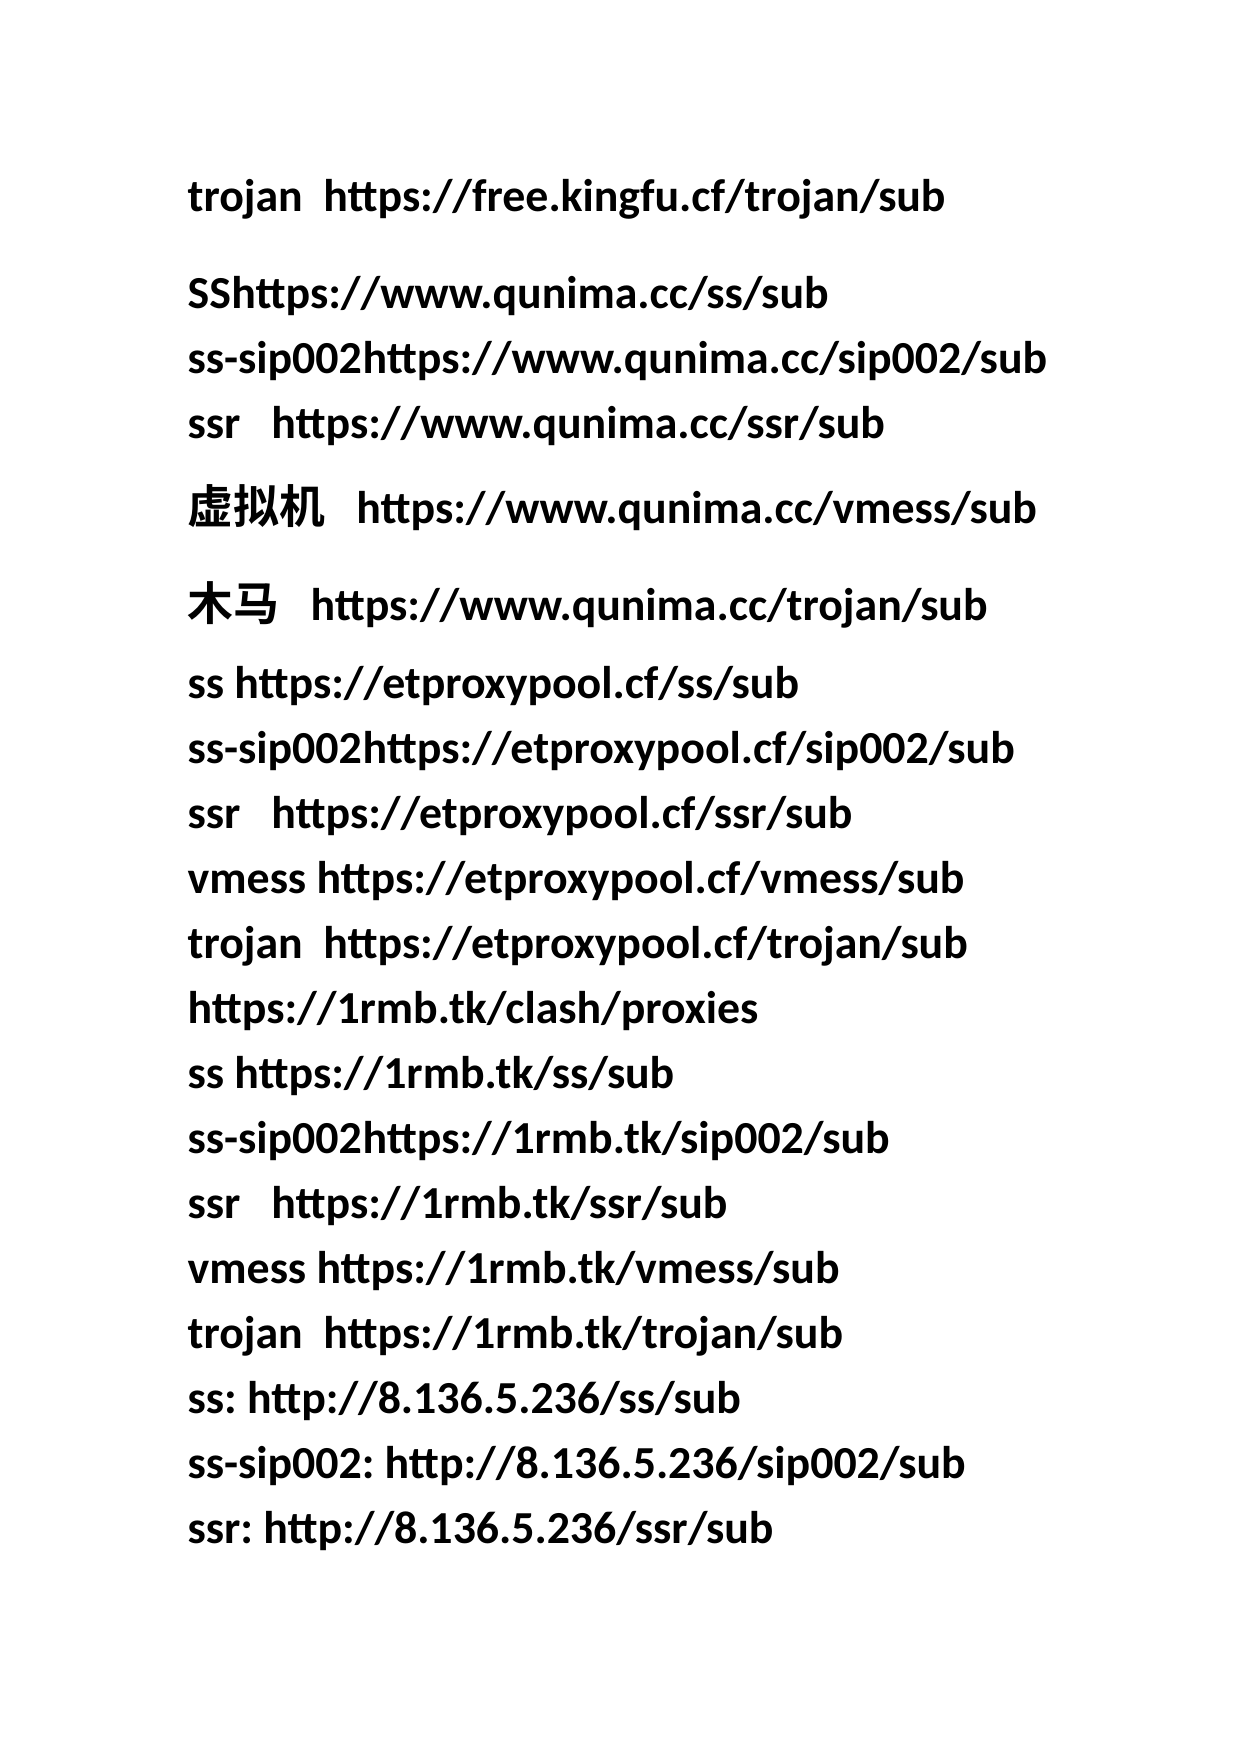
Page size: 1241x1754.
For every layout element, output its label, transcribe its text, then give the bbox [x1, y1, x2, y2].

text ss: http://8.136.5.236/ss/sub [187, 1364, 1053, 1429]
text ssr https://www.qunima.cc/ssr/sub [187, 389, 1053, 454]
text ssr https://1rmb.tk/ssr/sub [187, 1169, 1053, 1234]
text SS https://www.qunima.cc/ss/sub [187, 259, 1053, 324]
text https://1rmb.tk/clash/proxies [187, 974, 1053, 1039]
text vmess https://etproxypool.cf/vmess/sub [187, 844, 1053, 909]
text ss https://etproxypool.cf/ss/sub [187, 649, 1053, 714]
text ssr https://etproxypool.cf/ssr/sub [187, 779, 1053, 844]
text ss https://1rmb.tk/ss/sub [187, 1039, 1053, 1104]
text 虚拟机 https://www.qunima.cc/vmess/sub [187, 454, 1053, 552]
text ss-sip002 https://1rmb.tk/sip002/sub [187, 1104, 1053, 1169]
text ss-sip002: http://8.136.5.236/sip002/sub [187, 1429, 1053, 1494]
text 木马 https://www.qunima.cc/trojan/sub [187, 552, 1053, 649]
text ss-sip002 https://etproxypool.cf/sip002/sub [187, 714, 1053, 779]
text ss-sip002 https://www.qunima.cc/sip002/sub [187, 324, 1053, 389]
text ssr: http://8.136.5.236/ssr/sub [187, 1494, 1053, 1559]
text trojan https://1rmb.tk/trojan/sub [187, 1299, 1053, 1364]
text vmess https://1rmb.tk/vmess/sub [187, 1234, 1053, 1299]
text trojan https://free.kingfu.cf/trojan/sub [187, 162, 1053, 227]
text trojan https://etproxypool.cf/trojan/sub [187, 909, 1053, 974]
